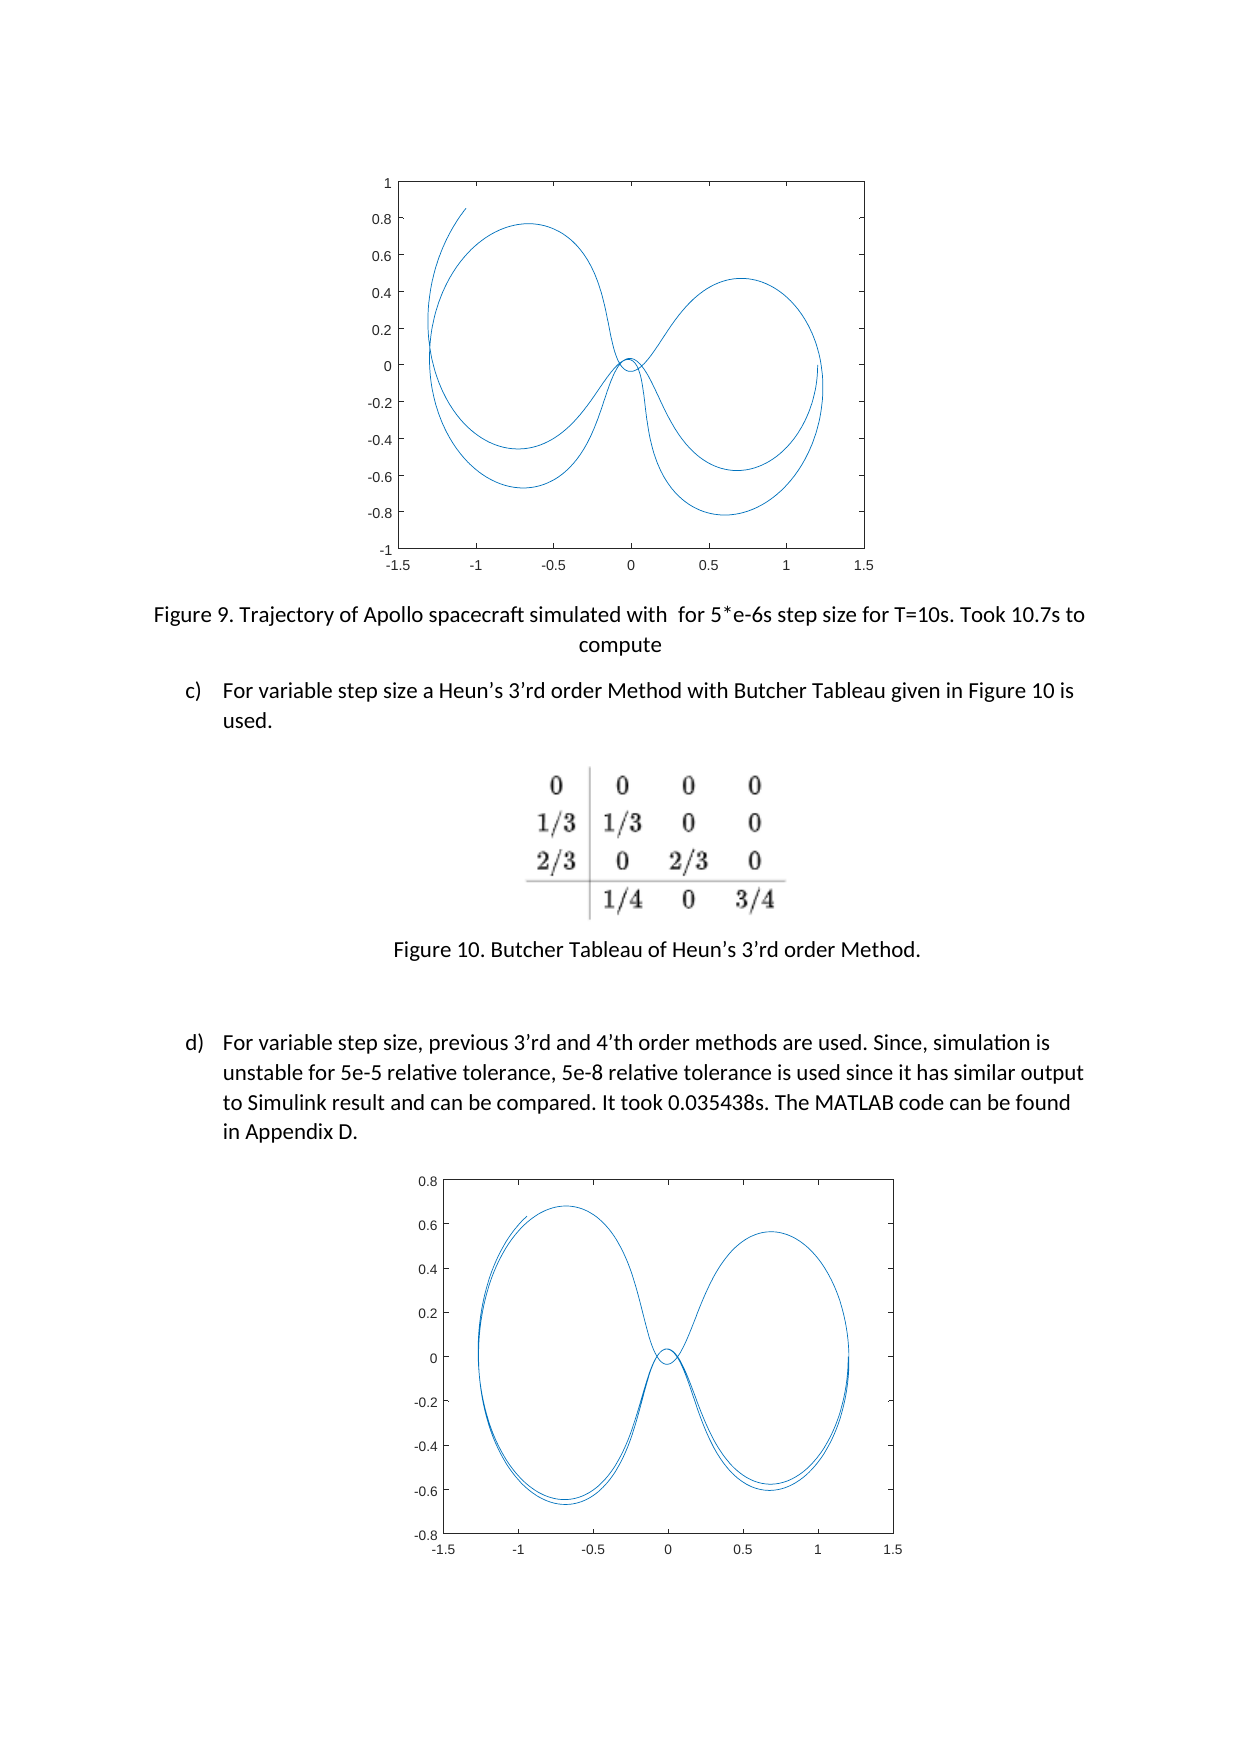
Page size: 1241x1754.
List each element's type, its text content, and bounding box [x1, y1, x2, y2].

picture [508, 765, 807, 934]
list Figure 10. Butcher Tableau of Heun’s 3’rd order Method. [223, 936, 1093, 964]
list For variable step size, previous 3’rd and 4’th order methods are used. Since, simulation is unstable for 5e-5 relative tolerance, 5e-8 relative tolerance is used since it has similar output to Simulink result and can be compared. It took 0.035438s. The MATLAB code can be found in Appendix D. [185, 1028, 1093, 1145]
text Figure 9. Trajectory of Apollo spacecraft simulated with for 5*e-6s step size for T=10s. Took 10.7s to compute [148, 600, 1093, 658]
list For variable step size a Heun’s 3’rd order Method with Butcher Tableau given in Figure 10 is used. [185, 676, 1093, 734]
